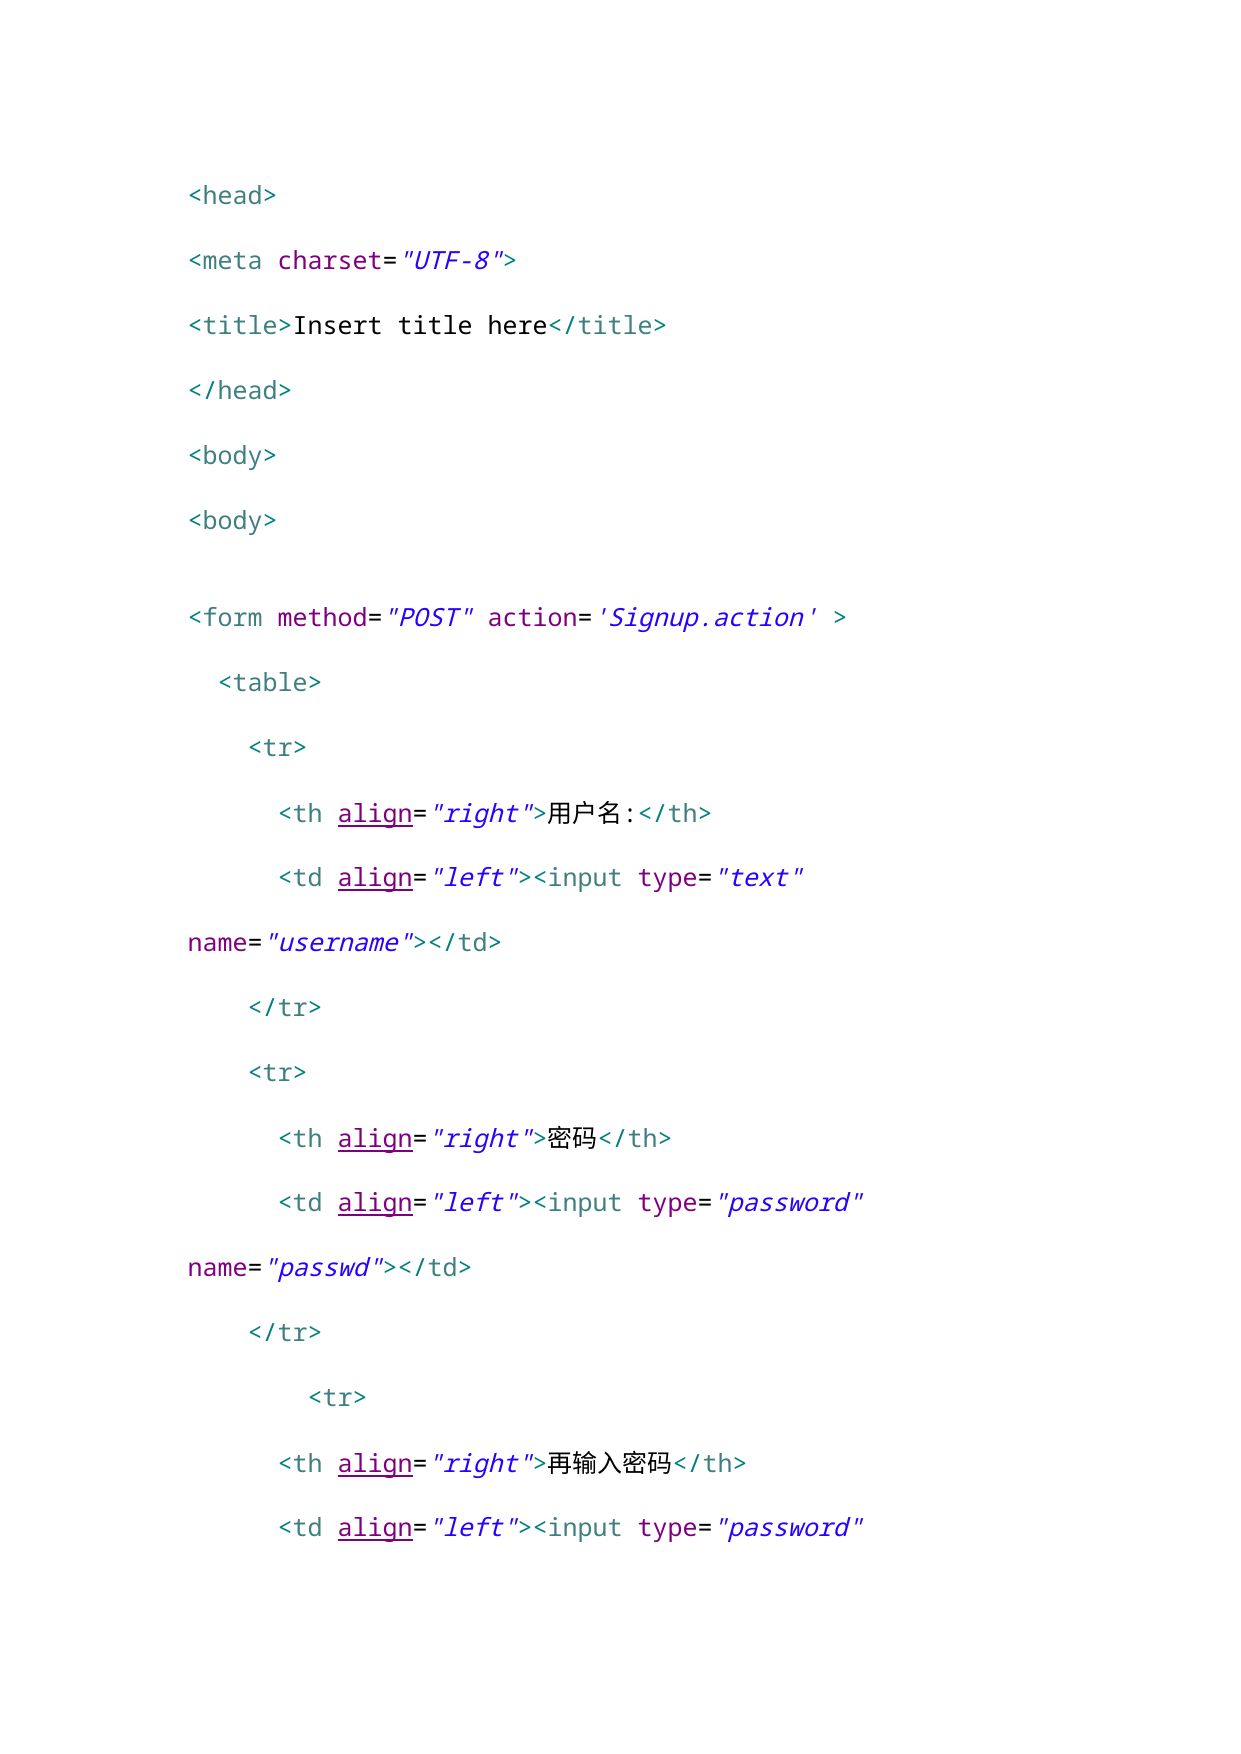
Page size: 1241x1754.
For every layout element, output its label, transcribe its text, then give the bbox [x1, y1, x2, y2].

text <head> [187, 162, 1053, 227]
text </tr> [187, 1299, 1053, 1364]
text <th align="right">用户名:</th> [187, 779, 1053, 844]
text <th align="right">密码</th> [187, 1104, 1053, 1169]
text <form method="POST" action='Signup.action' > [187, 584, 1053, 649]
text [187, 1494, 1053, 1559]
text <tr> [187, 1039, 1053, 1104]
text <body> [187, 487, 1053, 552]
text <td align="left"><input type="password" name="passwd"></td> [187, 1169, 1053, 1299]
text <tr> [187, 714, 1053, 779]
text <meta charset="UTF-8"> [187, 227, 1053, 292]
text </head> [187, 357, 1053, 422]
text <table> [187, 649, 1053, 714]
text <body> [187, 422, 1053, 487]
text <tr> [187, 1364, 1053, 1429]
text </tr> [187, 974, 1053, 1039]
text <td align="left"><input type="text" name="username"></td> [187, 844, 1053, 974]
text <title>Insert title here</title> [187, 292, 1053, 357]
text <th align="right">再输入密码</th> [187, 1429, 1053, 1494]
